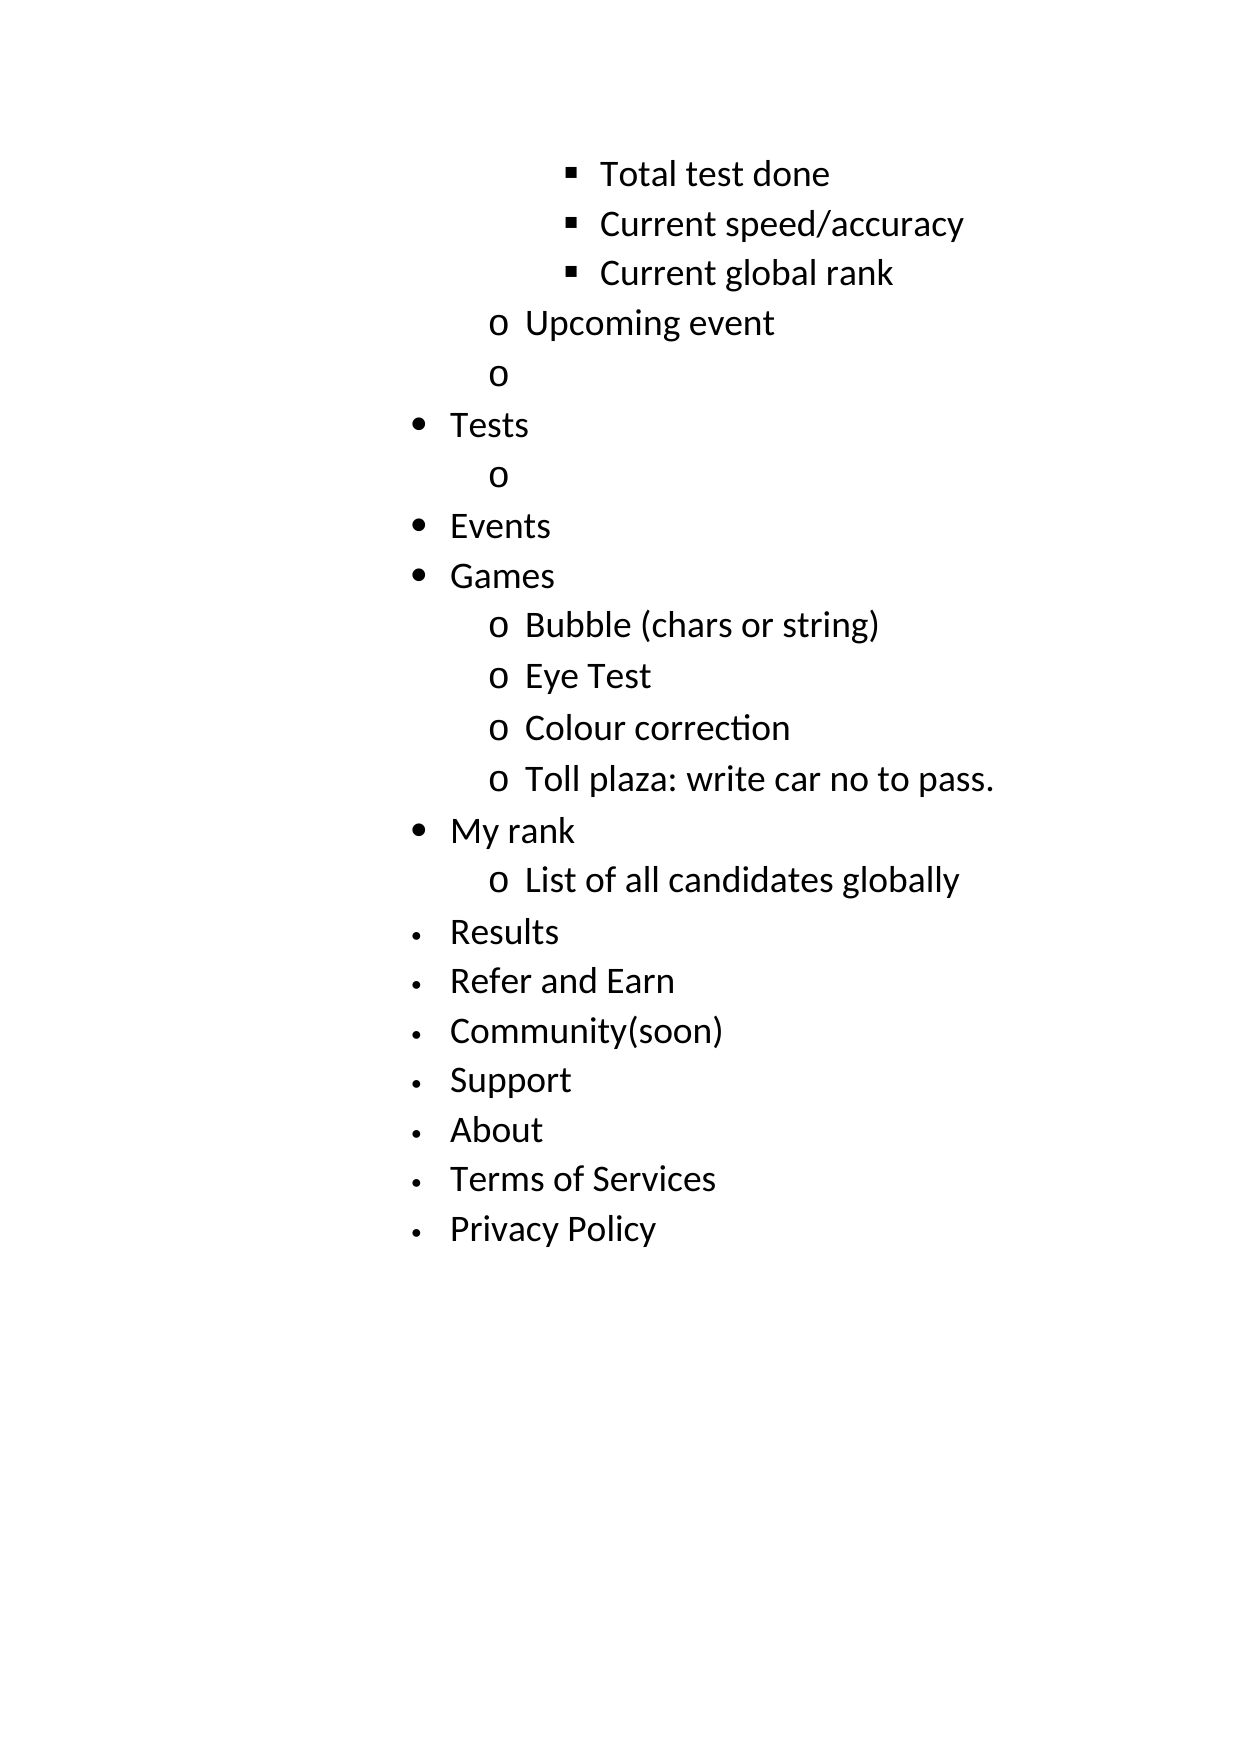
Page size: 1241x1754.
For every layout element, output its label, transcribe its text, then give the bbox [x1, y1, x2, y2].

list Tests [412, 401, 1090, 447]
list About [412, 1106, 1090, 1152]
list Support [412, 1056, 1090, 1102]
list Results [412, 908, 1090, 954]
list Games [412, 552, 1090, 597]
list List of all candidates globally [487, 856, 1090, 904]
list Colour correction [487, 704, 1090, 752]
list Upcoming event [487, 298, 1090, 346]
list Events [412, 502, 1090, 548]
list Eye Test [487, 652, 1090, 700]
list Privacy Policy [412, 1205, 1090, 1251]
list Total test done [562, 150, 1090, 196]
list Toll plaza: write car no to pass. [487, 755, 1090, 803]
list Terms of Services [412, 1155, 1090, 1201]
list Bubble (chars or string) [487, 601, 1090, 649]
list Refer and Earn [412, 957, 1090, 1003]
list My rank [412, 807, 1090, 853]
list Community(soon) [412, 1007, 1090, 1053]
list Current global rank [562, 249, 1090, 295]
list Current speed/accuracy [562, 199, 1090, 245]
